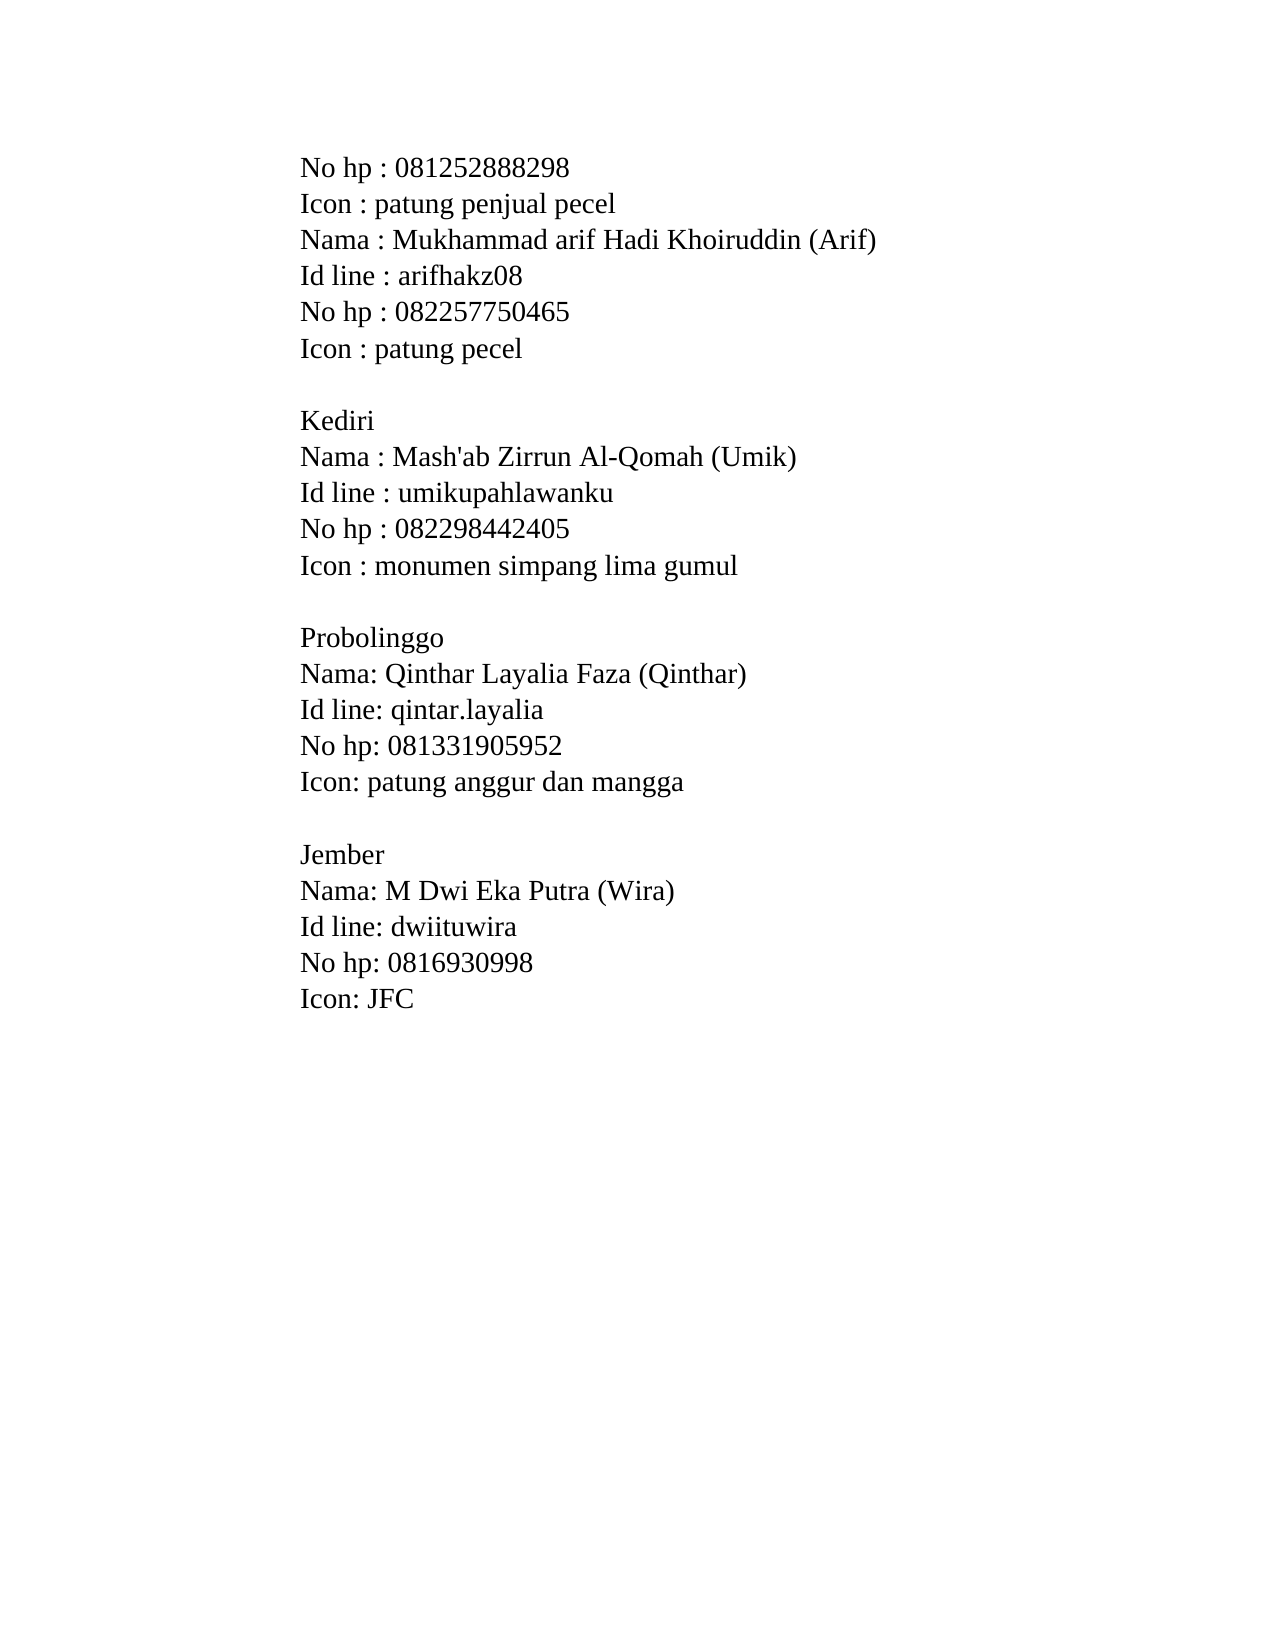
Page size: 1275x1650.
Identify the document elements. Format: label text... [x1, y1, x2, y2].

list Icon: JFC [300, 981, 1125, 1015]
list Kediri [300, 403, 1125, 437]
list Probolinggo [300, 620, 1125, 653]
list Nama : Mash'ab Zirrun Al-Qomah (Umik) [300, 439, 1125, 473]
list Icon : monumen simpang lima gumul [300, 548, 1125, 581]
list Nama: Qinthar Layalia Faza (Qinthar) [300, 656, 1125, 689]
list No hp: 0816930998 [300, 945, 1125, 979]
list No hp : 081252888298 [300, 150, 1125, 183]
list No hp : 082298442405 [300, 511, 1125, 545]
list No hp: 081331905952 [300, 728, 1125, 762]
list Id line : arifhakz08 [300, 258, 1125, 292]
list No hp : 082257750465 [300, 294, 1125, 328]
list Id line : umikupahlawanku [300, 475, 1125, 509]
list Icon : patung pecel [300, 331, 1125, 364]
list Id line: dwiituwira [300, 909, 1125, 943]
list Nama: M Dwi Eka Putra (Wira) [300, 873, 1125, 906]
list Nama : Mukhammad arif Hadi Khoiruddin (Arif) [300, 222, 1125, 256]
list Id line: qintar.layalia [300, 692, 1125, 726]
list Jember [300, 837, 1125, 870]
list Icon : patung penjual pecel [300, 186, 1125, 220]
list Icon: patung anggur dan mangga [300, 764, 1125, 798]
